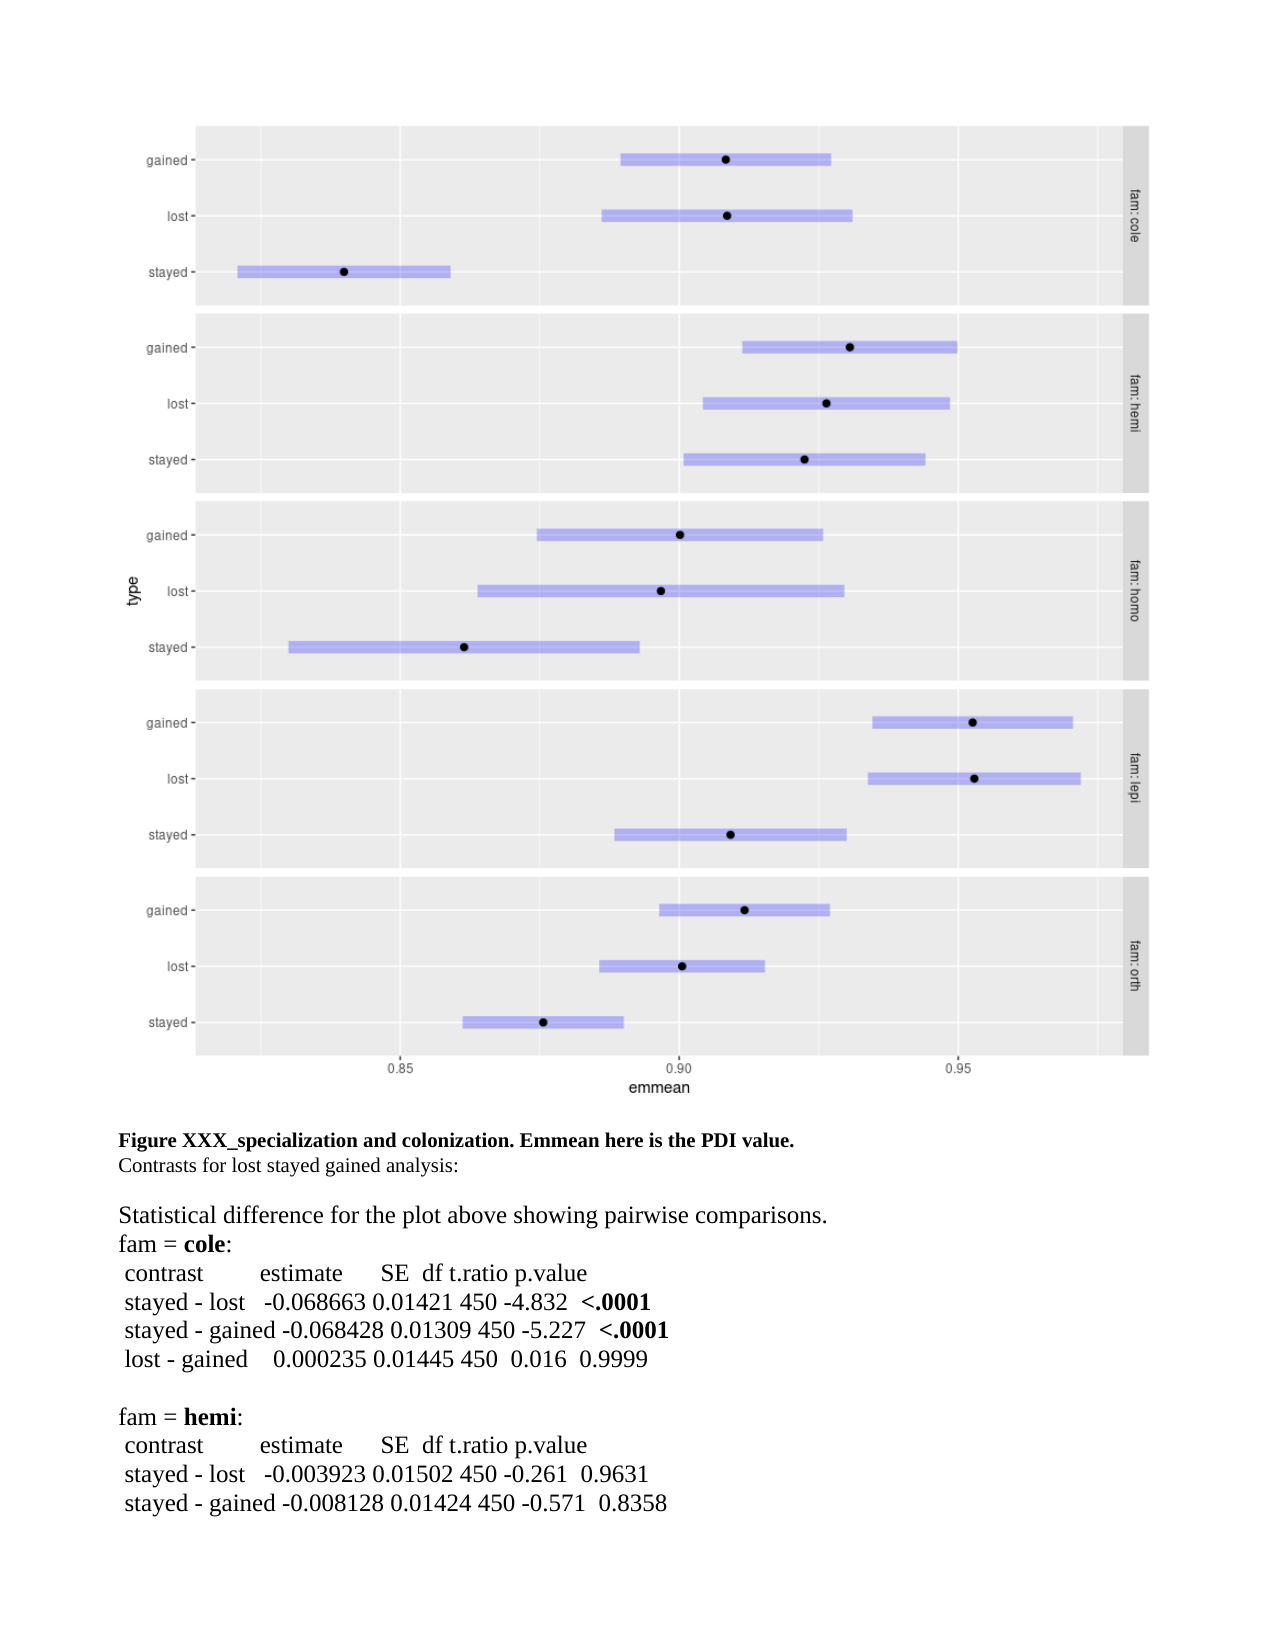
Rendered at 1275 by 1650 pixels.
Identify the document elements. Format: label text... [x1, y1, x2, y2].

text fam = cole: [118, 1229, 1157, 1258]
text stayed - lost -0.003923 0.01502 450 -0.261 0.9631 [118, 1459, 1157, 1488]
text stayed - lost -0.068663 0.01421 450 -4.832 <.0001 [118, 1287, 1157, 1316]
text stayed - gained -0.068428 0.01309 450 -5.227 <.0001 [118, 1316, 1157, 1344]
text Contrasts for lost stayed gained analysis: [118, 1152, 1157, 1177]
text Statistical difference for the plot above showing pairwise comparisons. [118, 1201, 1157, 1229]
text Figure XXX_specialization and colonization. Emmean here is the PDI value. [118, 1128, 1157, 1152]
text lost - gained 0.000235 0.01445 450 0.016 0.9999 [118, 1344, 1157, 1373]
text contrast estimate SE df t.ratio p.value [118, 1258, 1157, 1287]
picture [118, 118, 1157, 1105]
text contrast estimate SE df t.ratio p.value [118, 1431, 1157, 1459]
text fam = hemi: [118, 1402, 1157, 1431]
text stayed - gained -0.008128 0.01424 450 -0.571 0.8358 [118, 1488, 1157, 1517]
